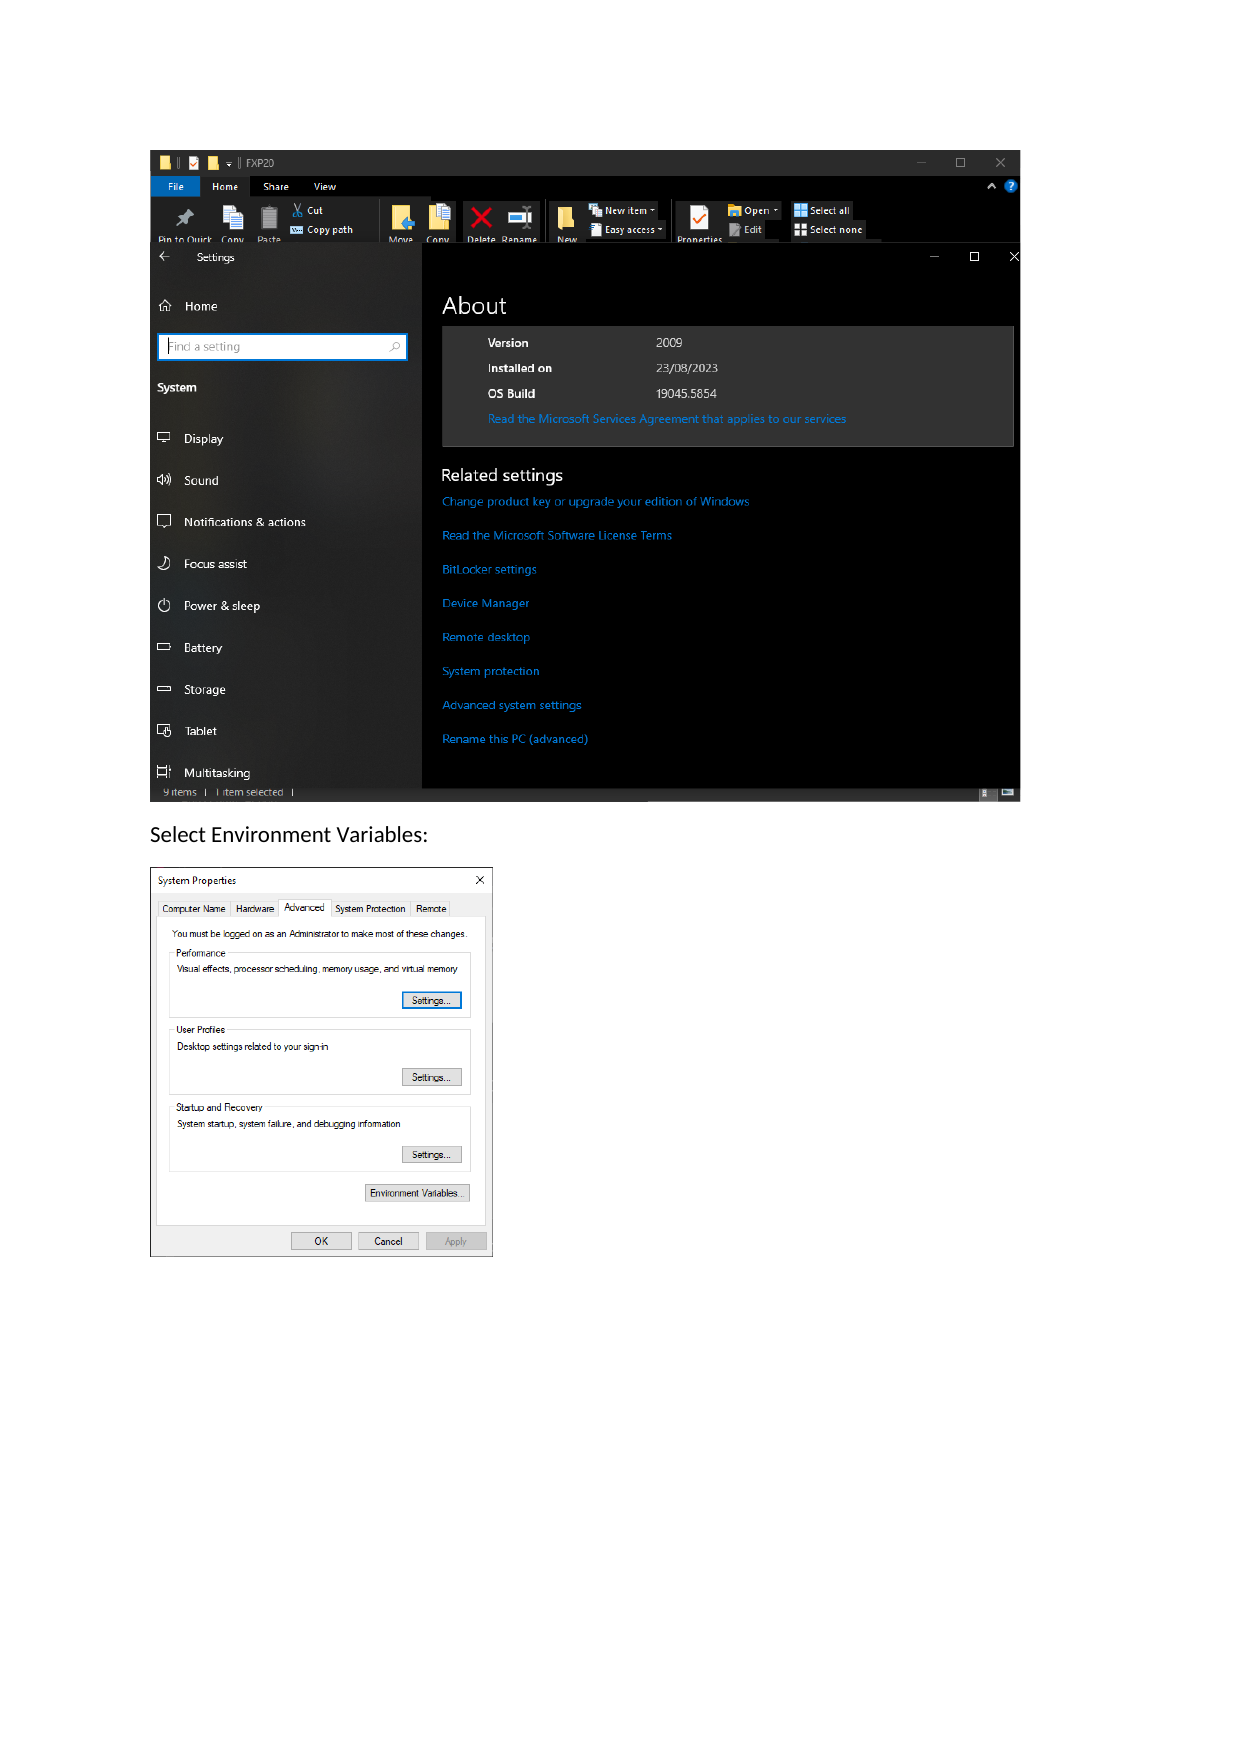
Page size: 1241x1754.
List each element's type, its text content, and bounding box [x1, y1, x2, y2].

text Select Environment Variables: [150, 820, 1090, 848]
picture [150, 867, 493, 1257]
picture [150, 150, 1021, 802]
